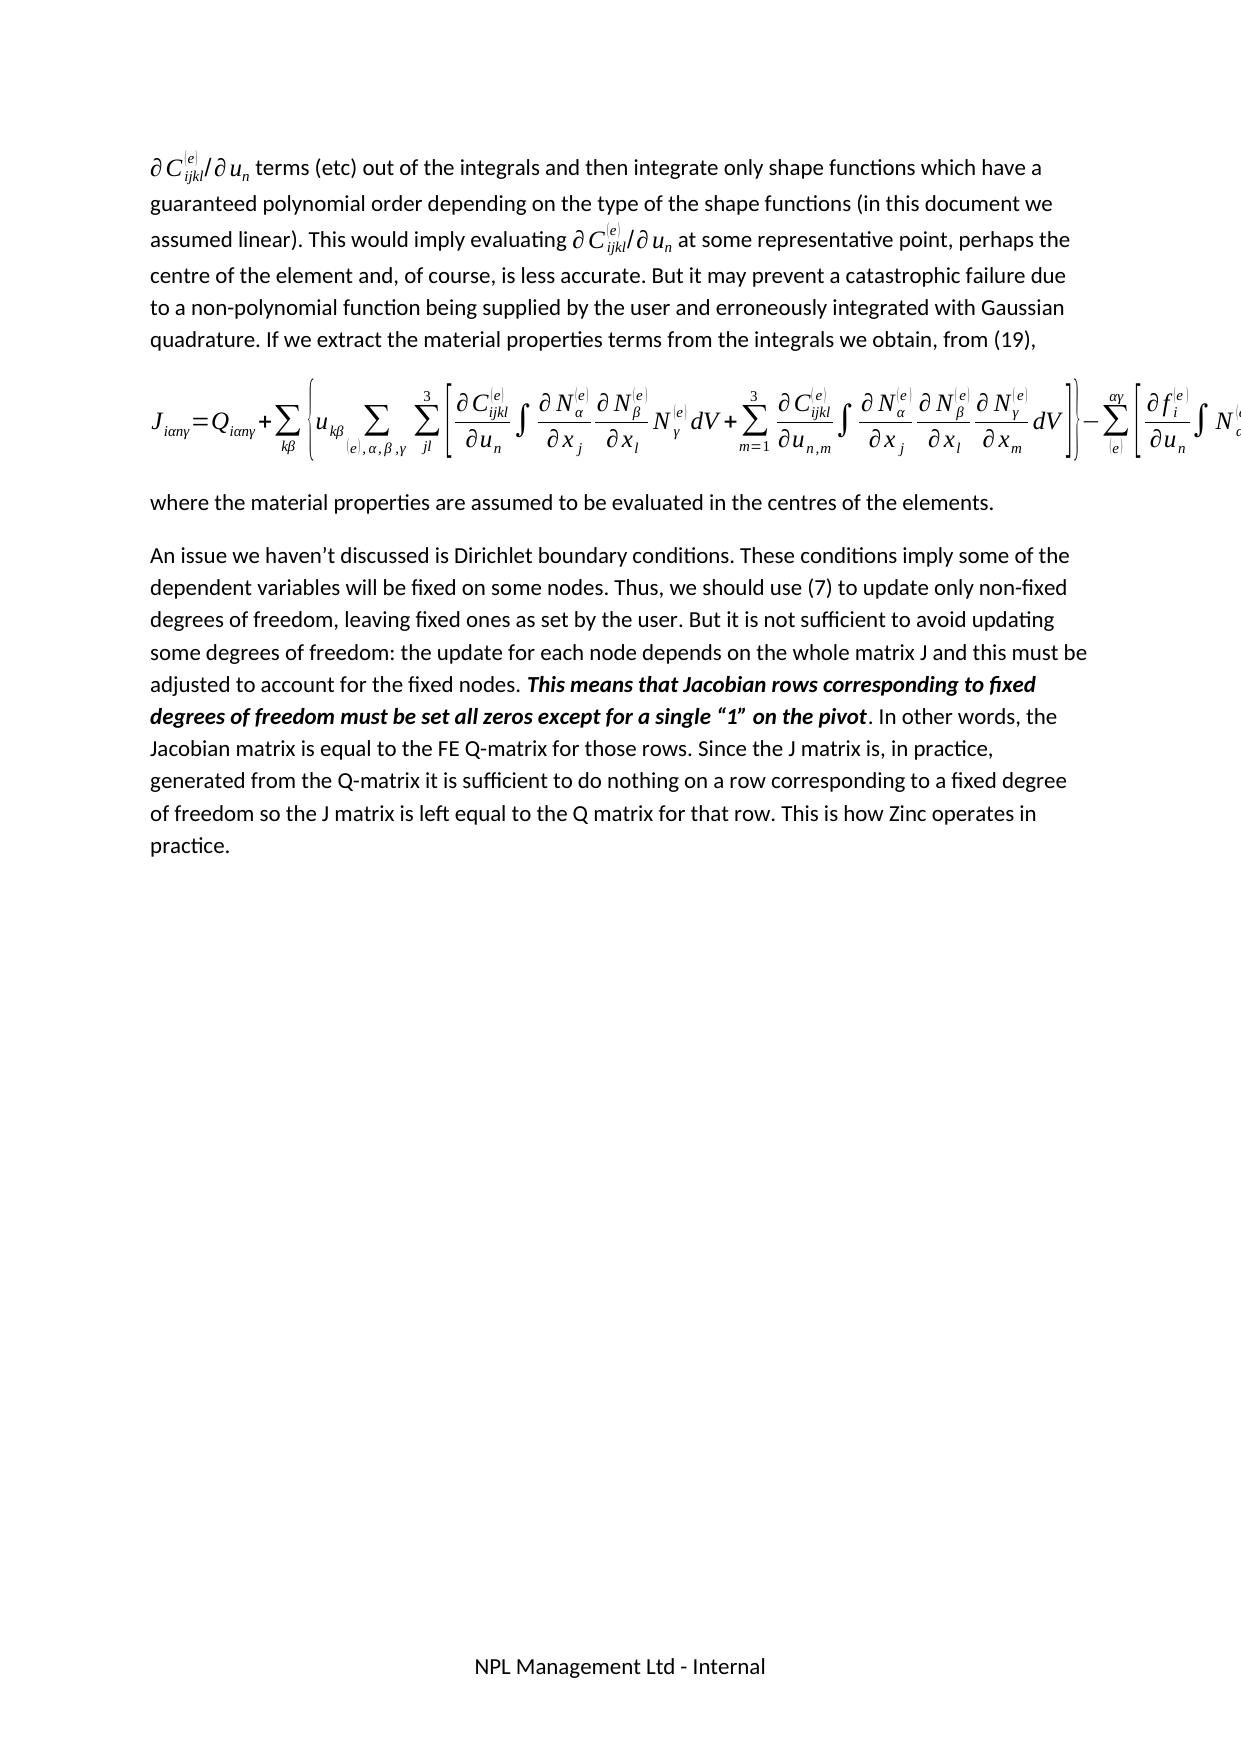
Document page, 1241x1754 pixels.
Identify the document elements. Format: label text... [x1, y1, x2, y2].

text An issue we haven’t discussed is Dirichlet boundary conditions. These conditions imply some of the dependent variables will be fixed on some nodes. Thus, we should use (7) to update only non-fixed degrees of freedom, leaving fixed ones as set by the user. But it is not sufficient to avoid updating some degrees of freedom: the update for each node depends on the whole matrix J and this must be adjusted to account for the fixed nodes. This means that Jacobian rows corresponding to fixed degrees of freedom must be set all zeros except for a single “1” on the pivot. In other words, the Jacobian matrix is equal to the FE Q-matrix for those rows. Since the J matrix is, in practice, generated from the Q-matrix it is sufficient to do nothing on a row corresponding to a fixed degree of freedom so the J matrix is left equal to the Q matrix for that row. This is how Zinc operates in practice. [150, 541, 1090, 859]
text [150, 150, 1090, 353]
text where the material properties are assumed to be evaluated in the centres of the elements. [150, 488, 1090, 516]
